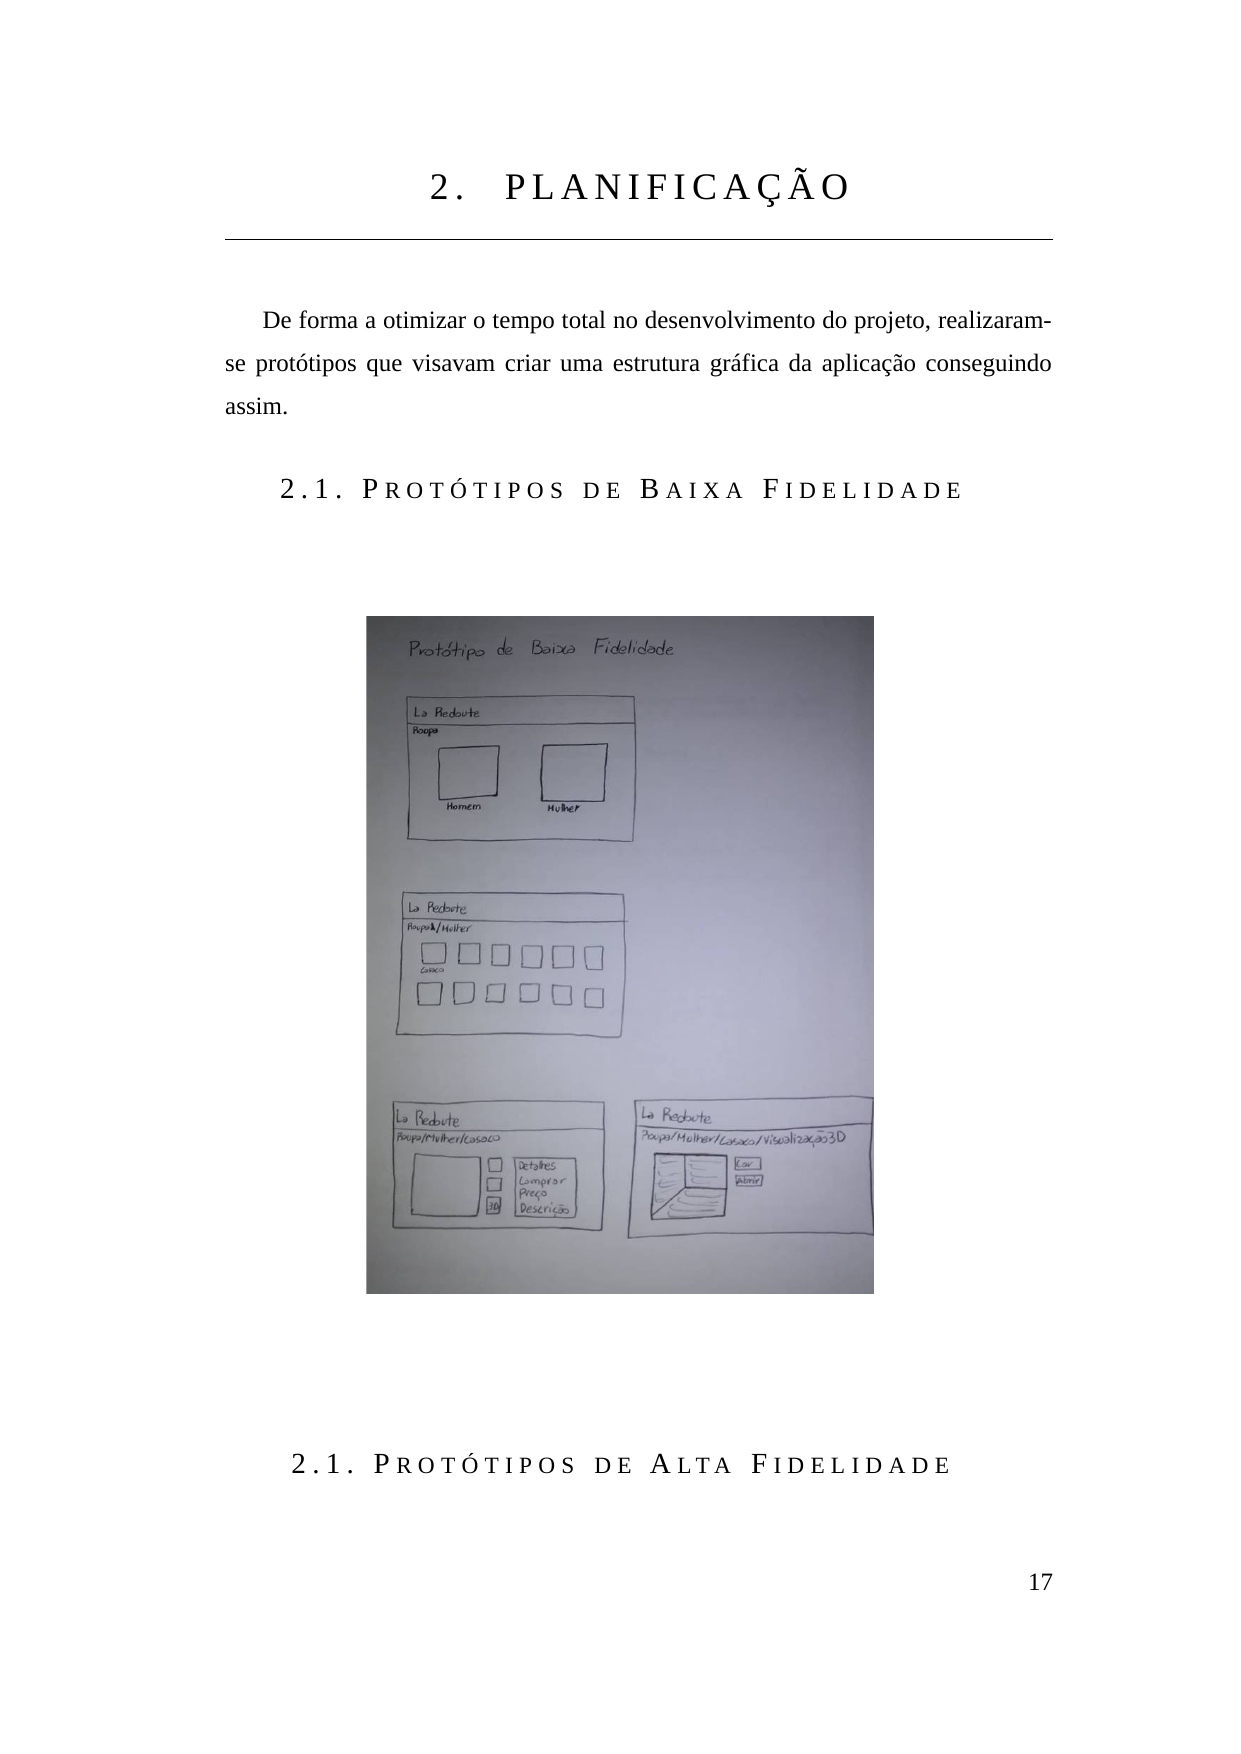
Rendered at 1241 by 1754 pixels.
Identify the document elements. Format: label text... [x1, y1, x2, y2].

picture [366, 616, 874, 1294]
subtitle 2.1. Protótipos de Baixa Fidelidade [187, 472, 1053, 505]
subtitle 2.1. Protótipos de Alta Fidelidade [187, 1446, 1053, 1479]
text De forma a otimizar o tempo total no desenvolvimento do projeto, realizaram-se protótipos que visavam criar uma estrutura gráfica da aplicação conseguindo assim. [225, 305, 1053, 420]
subtitle Planificação [225, 164, 1053, 239]
